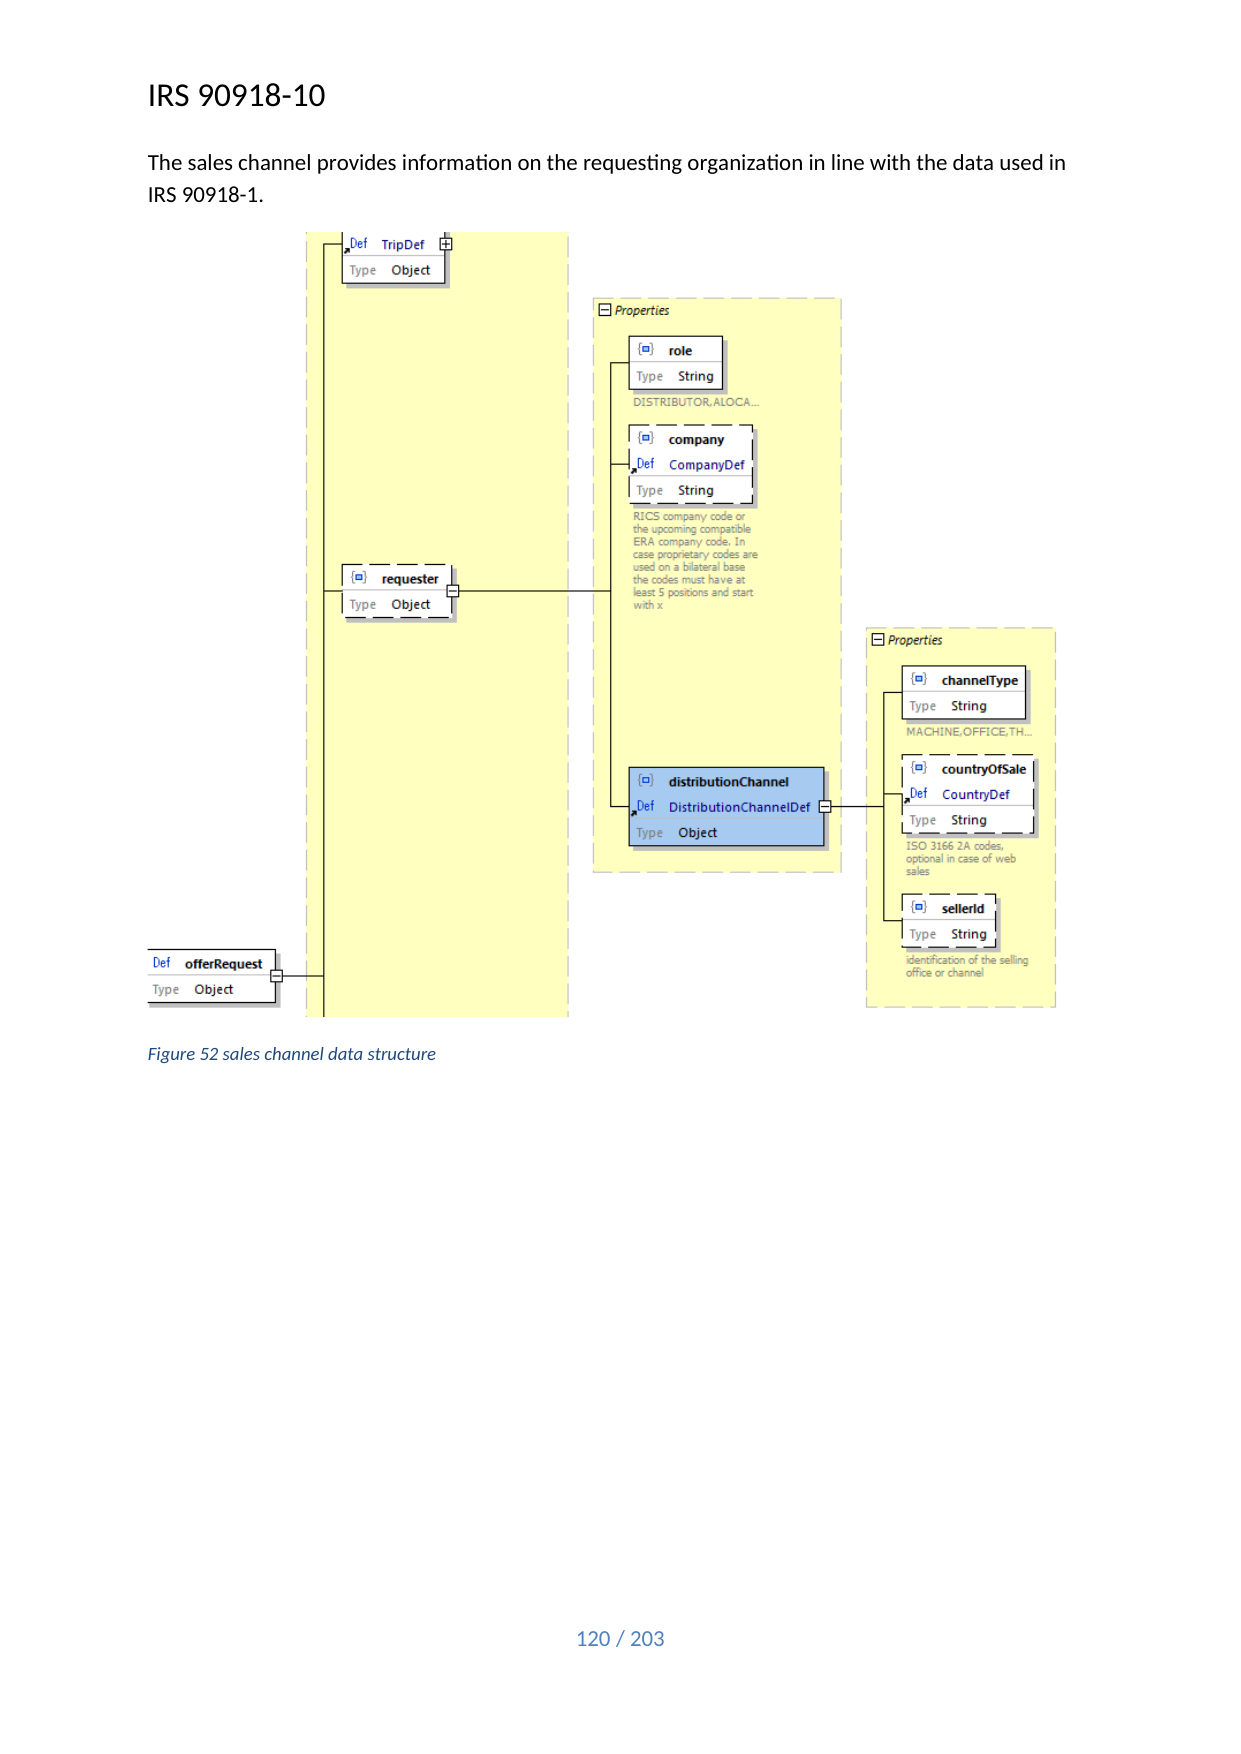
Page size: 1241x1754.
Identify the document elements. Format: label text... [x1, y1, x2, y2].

picture [147, 232, 1093, 1017]
text The sales channel provides information on the requesting organization in line with the data used in IRS 90918-1. [148, 148, 1093, 208]
text Figure 52 sales channel data structure [148, 1042, 1093, 1064]
